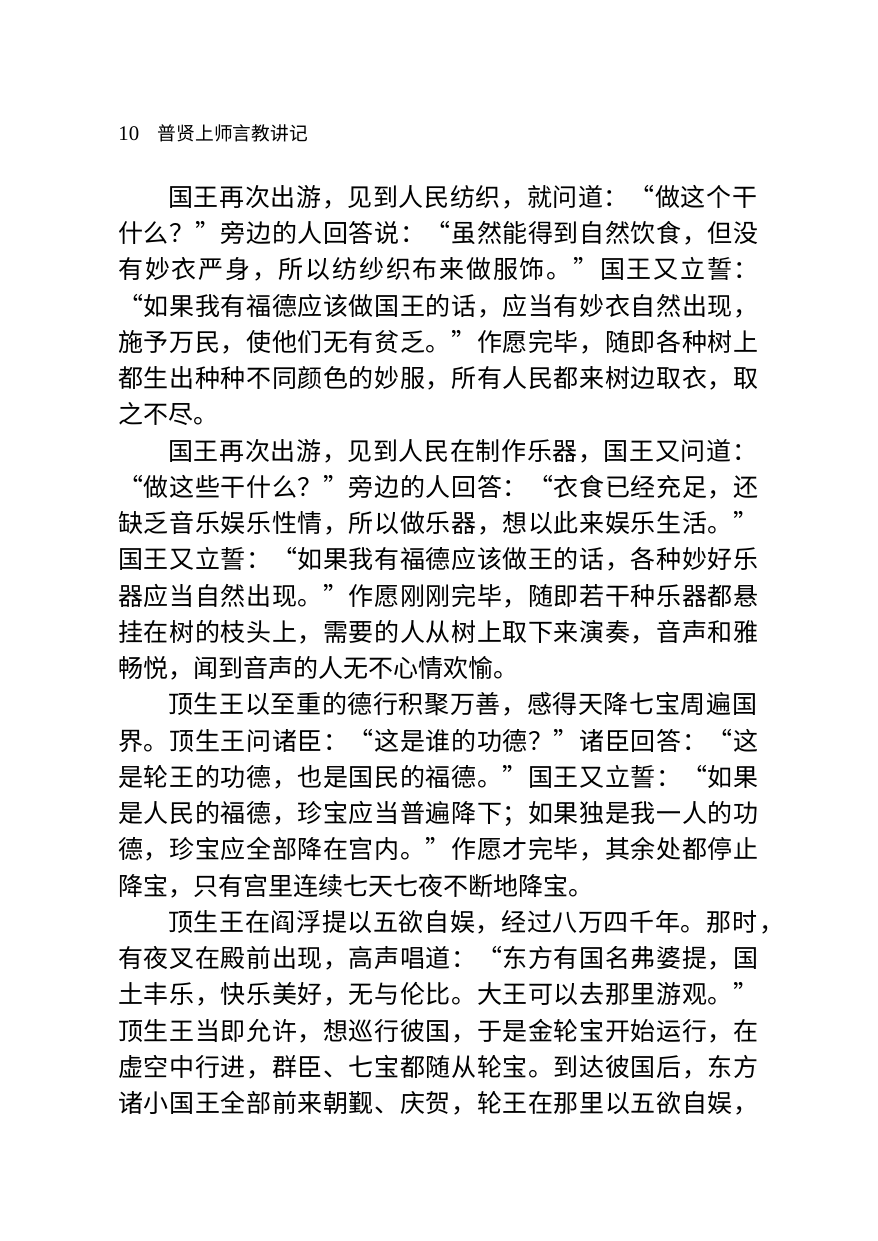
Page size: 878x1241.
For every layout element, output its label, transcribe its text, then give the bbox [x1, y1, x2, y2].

text 顶生王以至重的德行积聚万善，感得天降七宝周遍国界。顶生王问诸臣：“这是谁的功德？”诸臣回答：“这是轮王的功德，也是国民的福德。”国王又立誓：“如果是人民的福德，珍宝应当普遍降下；如果独是我一人的功德，珍宝应全部降在宫内。”作愿才完毕，其余处都停止降宝，只有宫里连续七天七夜不断地降宝。 [118, 685, 759, 902]
text 国王再次出游，见到人民在制作乐器，国王又问道：“做这些干什么？”旁边的人回答：“衣食已经充足，还缺乏音乐娱乐性情，所以做乐器，想以此来娱乐生活。”国王又立誓：“如果我有福德应该做王的话，各种妙好乐器应当自然出现。”作愿刚刚完毕，随即若干种乐器都悬挂在树的枝头上，需要的人从树上取下来演奏，音声和雅、畅悦，闻到音声的人无不心情欢愉。 [118, 431, 759, 685]
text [118, 902, 759, 1120]
text 国王再次出游，见到人民纺织，就问道：“做这个干什么？”旁边的人回答说：“虽然能得到自然饮食，但没有妙衣严身，所以纺纱织布来做服饰。”国王又立誓：“如果我有福德应该做国王的话，应当有妙衣自然出现，施予万民，使他们无有贫乏。”作愿完毕，随即各种树上都生出种种不同颜色的妙服，所有人民都来树边取衣，取之不尽。 [118, 177, 759, 431]
